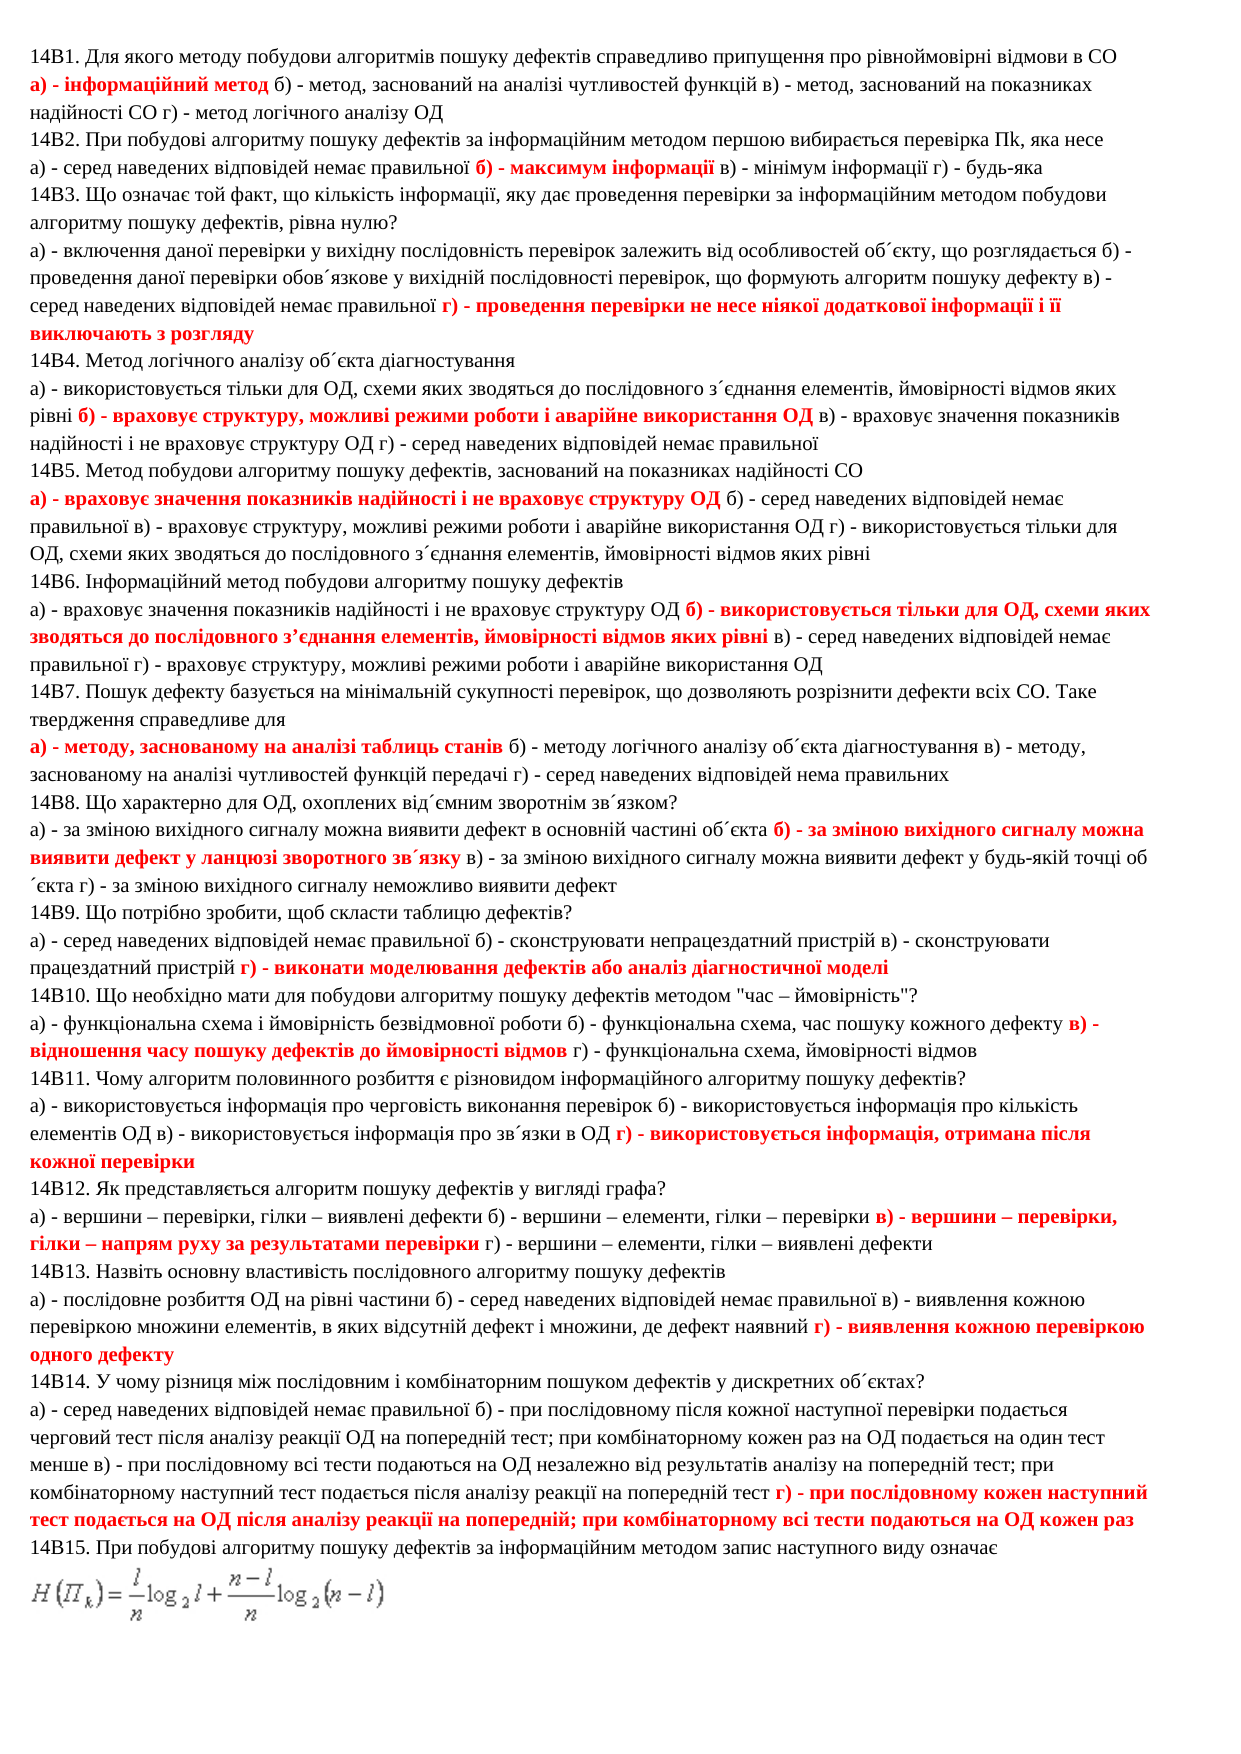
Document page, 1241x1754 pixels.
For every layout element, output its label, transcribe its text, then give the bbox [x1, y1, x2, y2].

text а) - інформаційний метод б) - метод, заснований на аналізі чутливостей функцій в) - метод, заснований на показниках надійності СО г) - метод логічного аналізу ОД [29, 72, 1152, 124]
text 14B10. Що необхідно мати для побудови алгоритму пошуку дефектів методом "час – ймовірність"? [29, 983, 1152, 1007]
text 14B4. Метод логічного аналізу об´єкта діагностування [29, 348, 1152, 372]
text а) - використовується тільки для ОД, схеми яких зводяться до послідовного з´єднання елементів, ймовірності відмов яких рівні б) - враховує структуру, можливі режими роботи і аварійне використання ОД в) - враховує значення показників надійності і не враховує структуру ОД г) - серед наведених відповідей немає правильної [29, 376, 1152, 455]
text 14B2. При побудові алгоритму пошуку дефектів за інформаційним методом першою вибирається перевірка Пk, яка несе [29, 127, 1152, 151]
text 14B12. Як представляється алгоритм пошуку дефектів у вигляді графа? [29, 1176, 1152, 1200]
text 14B1. Для якого методу побудови алгоритмів пошуку дефектів справедливо припущення про рівноймовірні відмови в СО [29, 44, 1152, 68]
text а) - послідовне розбиття ОД на рівні частини б) - серед наведених відповідей немає правильної в) - виявлення кожною перевіркою множини елементів, в яких відсутній дефект і множини, де дефект наявний г) - виявлення кожною перевіркою одного дефекту [29, 1287, 1152, 1366]
text а) - використовується інформація про черговість виконання перевірок б) - використовується інформація про кількість елементів ОД в) - використовується інформація про зв´язки в ОД г) - використовується інформація, отримана після кожної перевірки [29, 1093, 1152, 1173]
text 14B6. Інформаційний метод побудови алгоритму пошуку дефектів [29, 569, 1152, 593]
text а) - вершини – перевірки, гілки – виявлені дефекти б) - вершини – елементи, гілки – перевірки в) - вершини – перевірки, гілки – напрям руху за результатами перевірки г) - вершини – елементи, гілки – виявлені дефекти [29, 1204, 1152, 1255]
text 14B13. Назвіть основну властивість послідовного алгоритму пошуку дефектів [29, 1259, 1152, 1283]
text а) - серед наведених відповідей немає правильної б) - при послідовному після кожної наступної перевірки подається черговий тест після аналізу реакції ОД на попередній тест; при комбінаторному кожен раз на ОД подається на один тест менше в) - при послідовному всі тести подаються на ОД незалежно від результатів аналізу на попередній тест; при комбінаторному наступний тест подається після аналізу реакції на попередній тест г) - при послідовному кожен наступний тест подається на ОД після аналізу реакції на попередній; при комбінаторному всі тести подаються на ОД кожен раз [29, 1397, 1152, 1531]
text а) - за зміною вихідного сигналу можна виявити дефект в основній частині об´єкта б) - за зміною вихідного сигналу можна виявити дефект у ланцюзі зворотного зв´язку в) - за зміною вихідного сигналу можна виявити дефект у будь-якій точці об´єкта г) - за зміною вихідного сигналу неможливо виявити дефект [29, 817, 1152, 897]
picture [29, 1562, 388, 1629]
text а) - серед наведених відповідей немає правильної б) - максимум інформації в) - мінімум інформації г) - будь-яка [29, 155, 1152, 179]
text а) - враховує значення показників надійності і не враховує структуру ОД б) - використовується тільки для ОД, схеми яких зводяться до послідовного з’єднання елементів, ймовірності відмов яких рівні в) - серед наведених відповідей немає правильної г) - враховує структуру, можливі режими роботи і аварійне використання ОД [29, 596, 1152, 676]
text 14B5. Метод побудови алгоритму пошуку дефектів, заснований на показниках надійності СО [29, 458, 1152, 482]
text а) - методу, заснованому на аналізі таблиць станів б) - методу логічного аналізу об´єкта діагностування в) - методу, заснованому на аналізі чутливостей функцій передачі г) - серед наведених відповідей нема правильних [29, 734, 1152, 786]
text а) - включення даної перевірки у вихідну послідовність перевірок залежить від особливостей об´єкту, що розглядається б) - проведення даної перевірки обов´язкове у вихідній послідовності перевірок, що формують алгоритм пошуку дефекту в) - серед наведених відповідей немає правильної г) - проведення перевірки не несе ніякої додаткової інформації і її виключають з розгляду [29, 238, 1152, 344]
text а) - серед наведених відповідей немає правильної б) - сконструювати непрацездатний пристрій в) - сконструювати працездатний пристрій г) - виконати моделювання дефектів або аналіз діагностичної моделі [29, 928, 1152, 979]
text 14B15. При побудові алгоритму пошуку дефектів за інформаційним методом запис наступного виду означає [29, 1535, 1152, 1559]
text а) - функціональна схема і ймовірність безвідмовної роботи б) - функціональна схема, час пошуку кожного дефекту в) - відношення часу пошуку дефектів до ймовірності відмов г) - функціональна схема, ймовірності відмов [29, 1011, 1152, 1062]
text 14B8. Що характерно для ОД, охоплених від´ємним зворотнім зв´язком? [29, 790, 1152, 814]
text 14B7. Пошук дефекту базується на мінімальній сукупності перевірок, що дозволяють розрізнити дефекти всіх СО. Таке твердження справедливе для [29, 679, 1152, 731]
text 14B3. Що означає той факт, що кількість інформації, яку дає проведення перевірки за інформаційним методом побудови алгоритму пошуку дефектів, рівна нулю? [29, 182, 1152, 234]
text 14B9. Що потрібно зробити, щоб скласти таблицю дефектів? [29, 900, 1152, 924]
text 14B14. У чому різниця між послідовним і комбінаторним пошуком дефектів у дискретних об´єктах? [29, 1369, 1152, 1393]
text а) - враховує значення показників надійності і не враховує структуру ОД б) - серед наведених відповідей немає правильної в) - враховує структуру, можливі режими роботи і аварійне використання ОД г) - використовується тільки для ОД, схеми яких зводяться до послідовного з´єднання елементів, ймовірності відмов яких рівні [29, 486, 1152, 565]
text 14B11. Чому алгоритм половинного розбиття є різновидом інформаційного алгоритму пошуку дефектів? [29, 1066, 1152, 1090]
